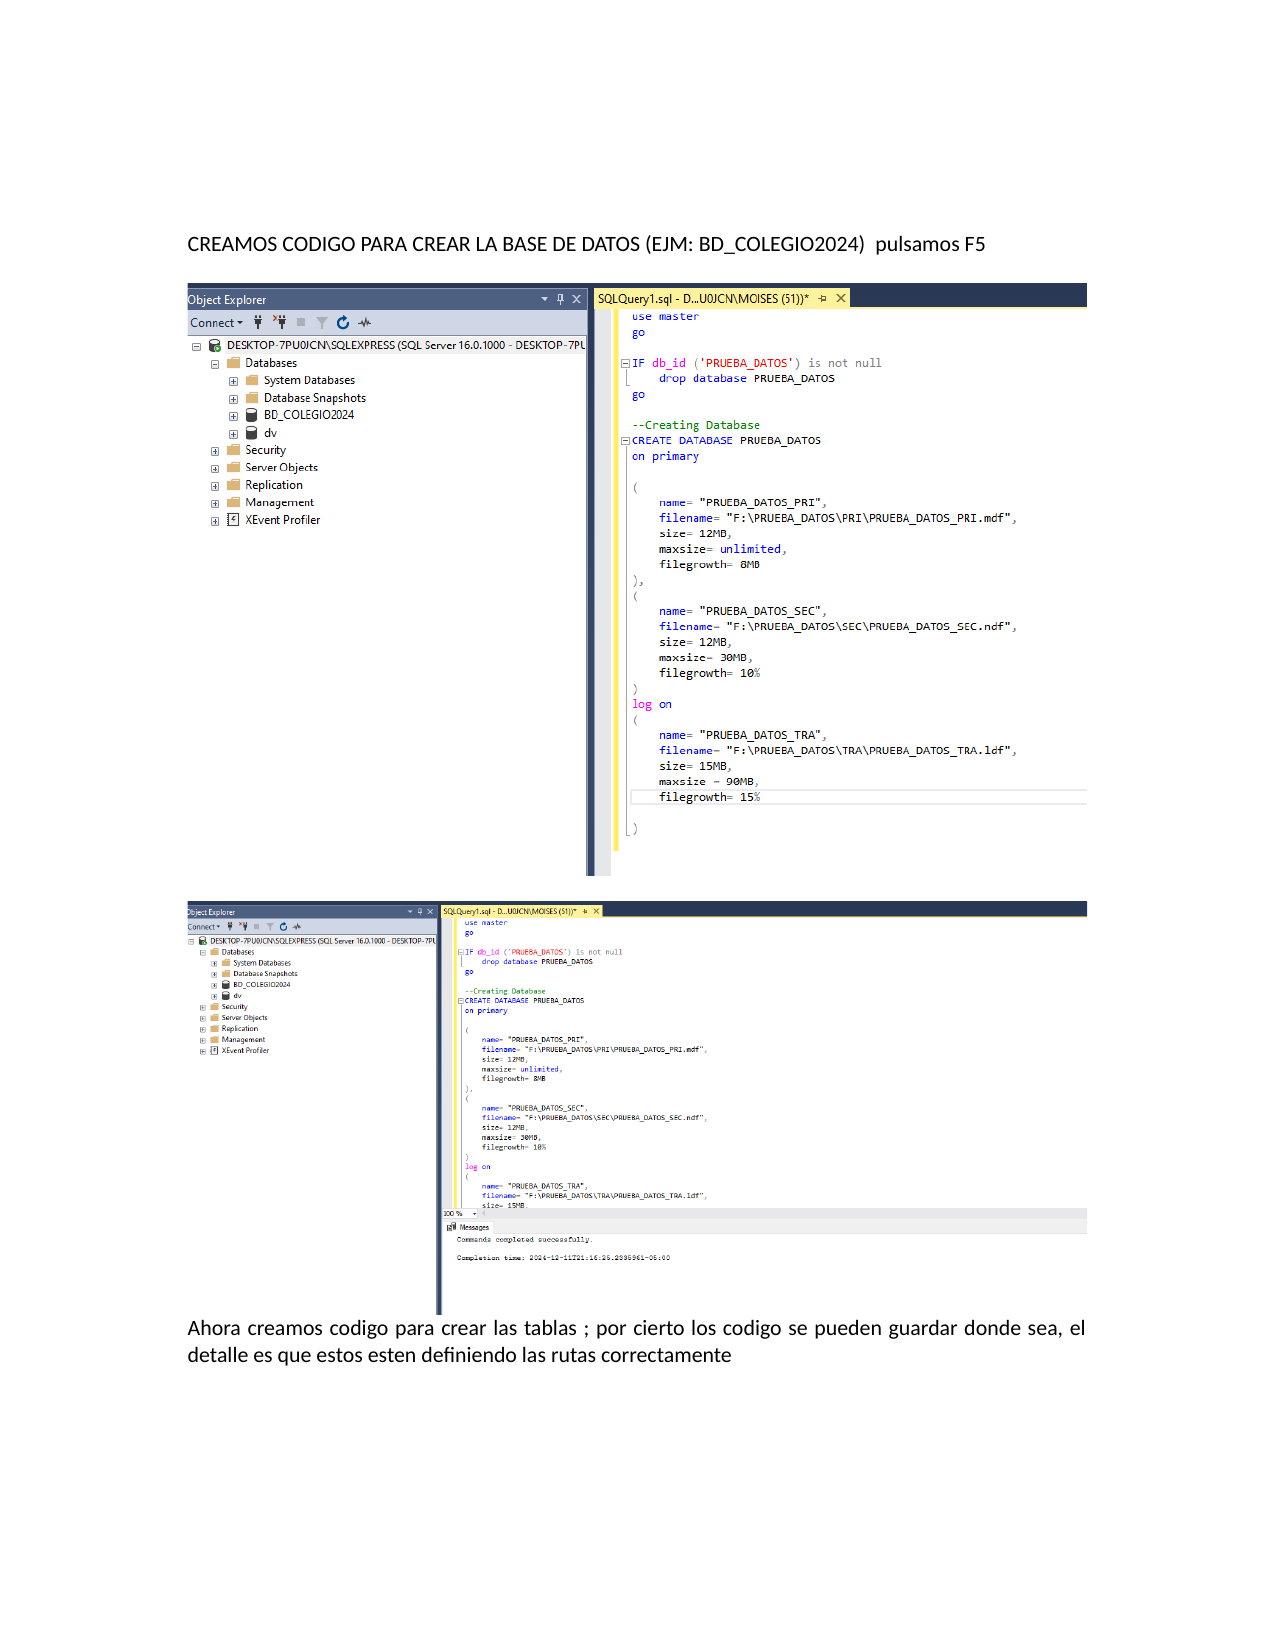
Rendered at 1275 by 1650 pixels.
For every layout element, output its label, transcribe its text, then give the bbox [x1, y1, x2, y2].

text Ahora creamos codigo para crear las tablas ; por cierto los codigo se pueden guardar donde sea, el detalle es que estos esten definiendo las rutas correctamente [187, 1315, 1087, 1368]
picture [187, 283, 1087, 876]
text CREAMOS CODIGO PARA CREAR LA BASE DE DATOS (EJM: BD_COLEGIO2024) pulsamos F5 [187, 230, 1087, 257]
picture [187, 901, 1088, 1315]
